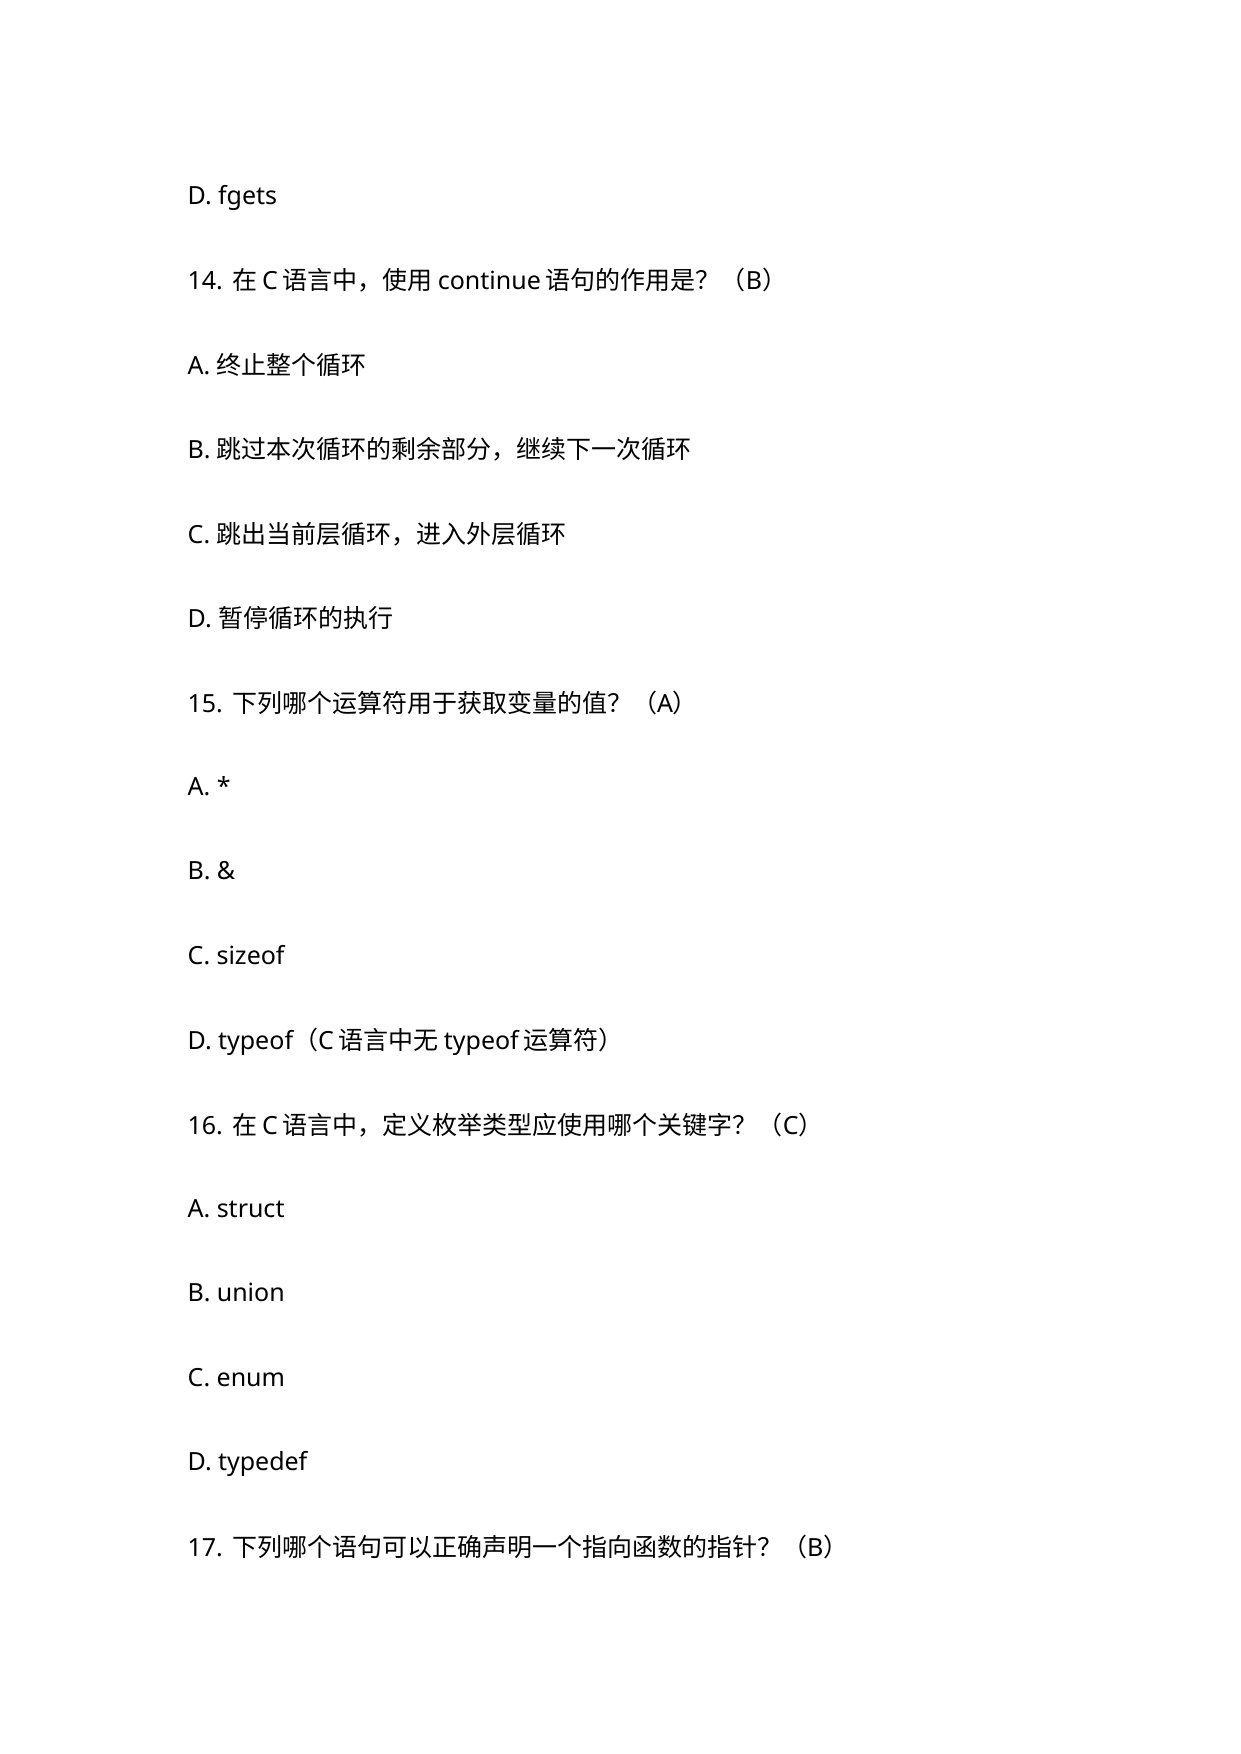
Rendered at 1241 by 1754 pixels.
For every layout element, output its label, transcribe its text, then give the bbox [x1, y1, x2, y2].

list 下列哪个语句可以正确声明一个指向函数的指针？（B） [187, 1513, 1053, 1578]
list 下列哪个运算符用于获取变量的值？（A） [187, 669, 1053, 734]
text D. typeof（C语言中无typeof运算符） [187, 1006, 1053, 1071]
text D. 暂停循环的执行 [187, 584, 1053, 649]
text C. enum [187, 1344, 1053, 1409]
text D. fgets [187, 162, 1053, 227]
text A. 终止整个循环 [187, 331, 1053, 396]
text C. sizeof [187, 922, 1053, 987]
text B. 跳过本次循环的剩余部分，继续下一次循环 [187, 415, 1053, 480]
text A. struct [187, 1175, 1053, 1240]
text A. * [187, 753, 1053, 818]
list 在C语言中，使用continue语句的作用是？（B） [187, 246, 1053, 311]
text B. union [187, 1260, 1053, 1325]
text D. typedef [187, 1428, 1053, 1493]
text C. 跳出当前层循环，进入外层循环 [187, 500, 1053, 565]
text B. & [187, 838, 1053, 903]
list 在C语言中，定义枚举类型应使用哪个关键字？（C） [187, 1091, 1053, 1156]
